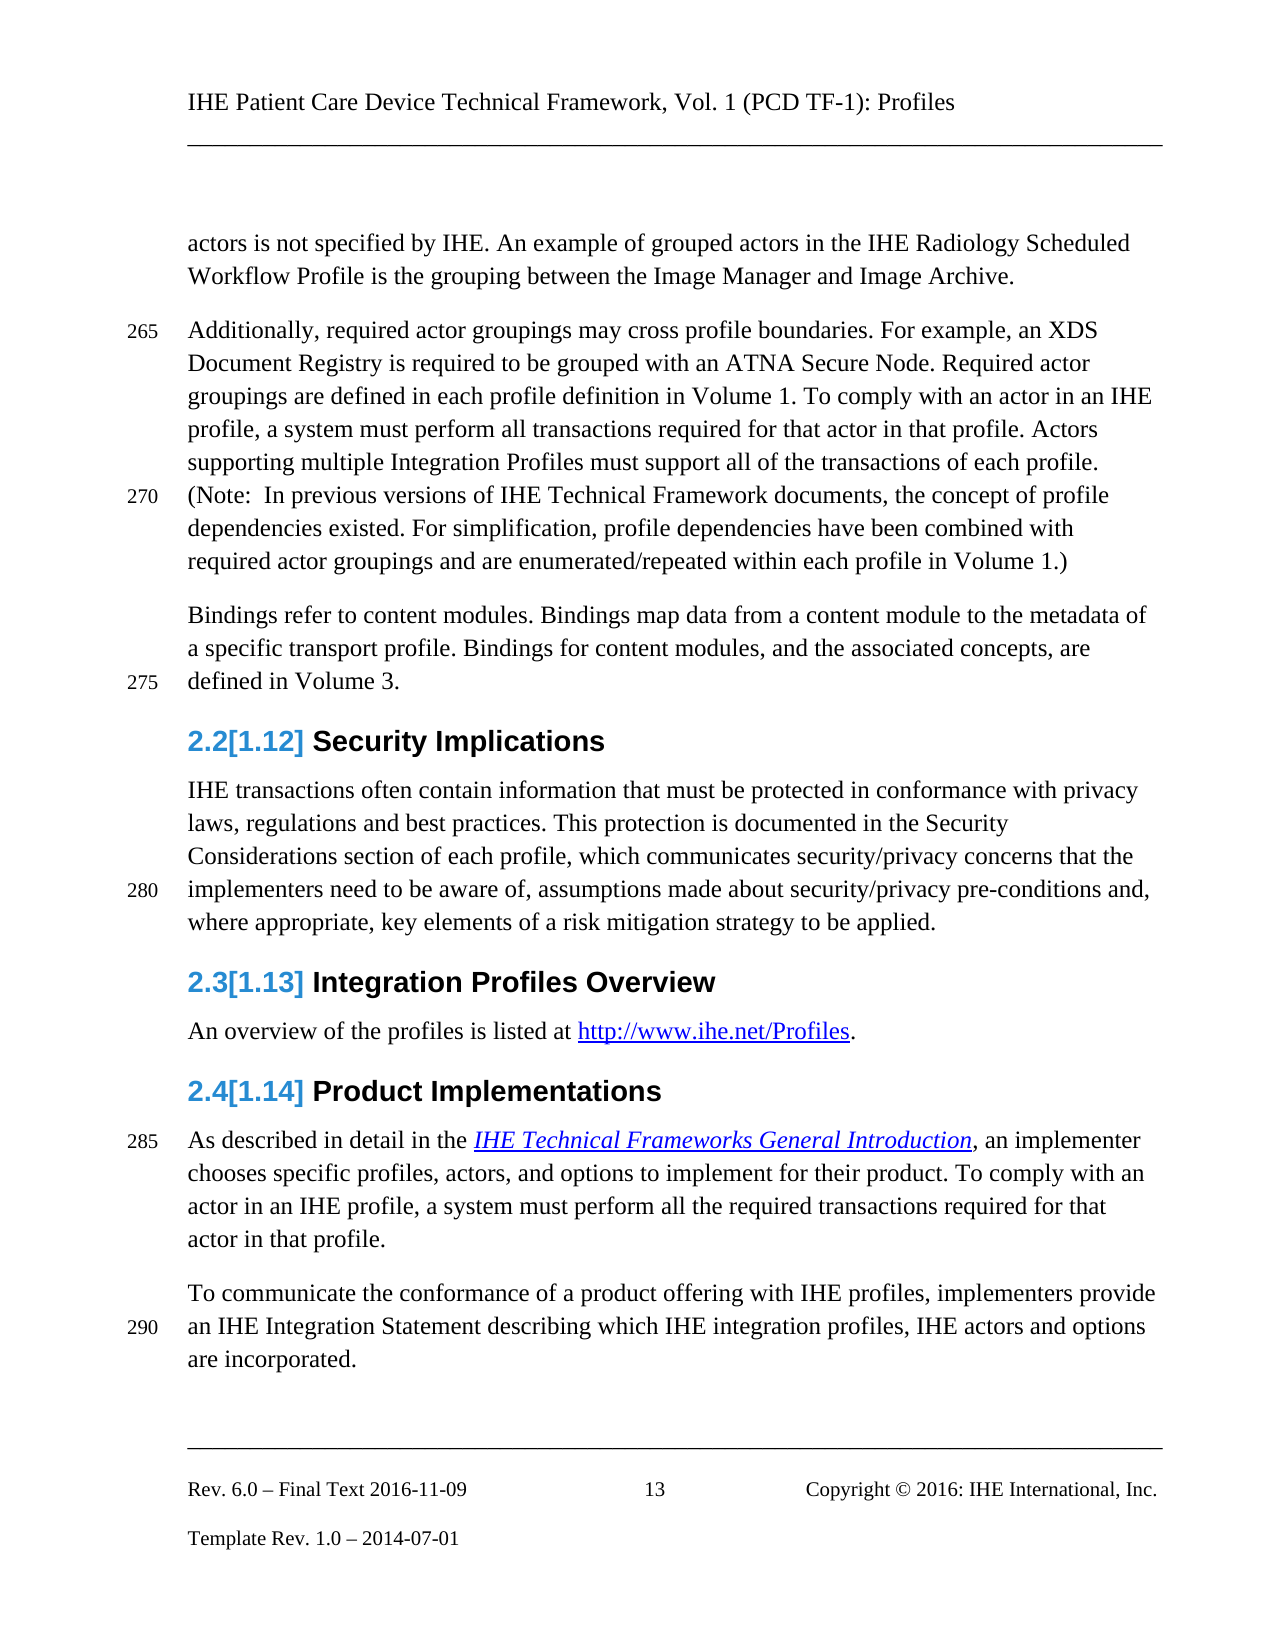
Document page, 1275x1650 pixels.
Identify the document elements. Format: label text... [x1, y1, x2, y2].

text To communicate the conformance of a product offering with IHE profiles, implementers provide an IHE Integration Statement describing which IHE integration profiles, IHE actors and options are incorporated. [187, 1278, 1162, 1373]
text Bindings refer to content modules. Bindings map data from a content module to the metadata of a specific transport profile. Bindings for content modules, and the associated concepts, are defined in Volume 3. [187, 600, 1162, 695]
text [187, 228, 1162, 290]
subtitle Product Implementations [187, 1074, 1162, 1108]
subtitle Security Implications [187, 724, 1162, 758]
text IHE transactions often contain information that must be protected in conformance with privacy laws, regulations and best practices. This protection is documented in the Security Considerations section of each profile, which communicates security/privacy concerns that the implementers need to be aware of, assumptions made about security/privacy pre-conditions and, where appropriate, key elements of a risk mitigation strategy to be applied. [187, 775, 1162, 936]
subtitle Integration Profiles Overview [187, 965, 1162, 999]
text As described in detail in the IHE Technical Frameworks General Introduction, an implementer chooses specific profiles, actors, and options to implement for their product. To comply with an actor in an IHE profile, a system must perform all the required transactions required for that actor in that profile. [187, 1125, 1162, 1253]
text Additionally, required actor groupings may cross profile boundaries. For example, an XDS Document Registry is required to be grouped with an ATNA Secure Node. Required actor groupings are defined in each profile definition in Volume 1. To comply with an actor in an IHE profile, a system must perform all transactions required for that actor in that profile. Actors supporting multiple Integration Profiles must support all of the transactions of each profile. (Note: In previous versions of IHE Technical Framework documents, the concept of profile dependencies existed. For simplification, profile dependencies have been combined with required actor groupings and are enumerated/repeated within each profile in Volume 1.) [187, 315, 1162, 575]
text An overview of the profiles is listed at http://www.ihe.net/Profiles. [187, 1016, 1162, 1045]
